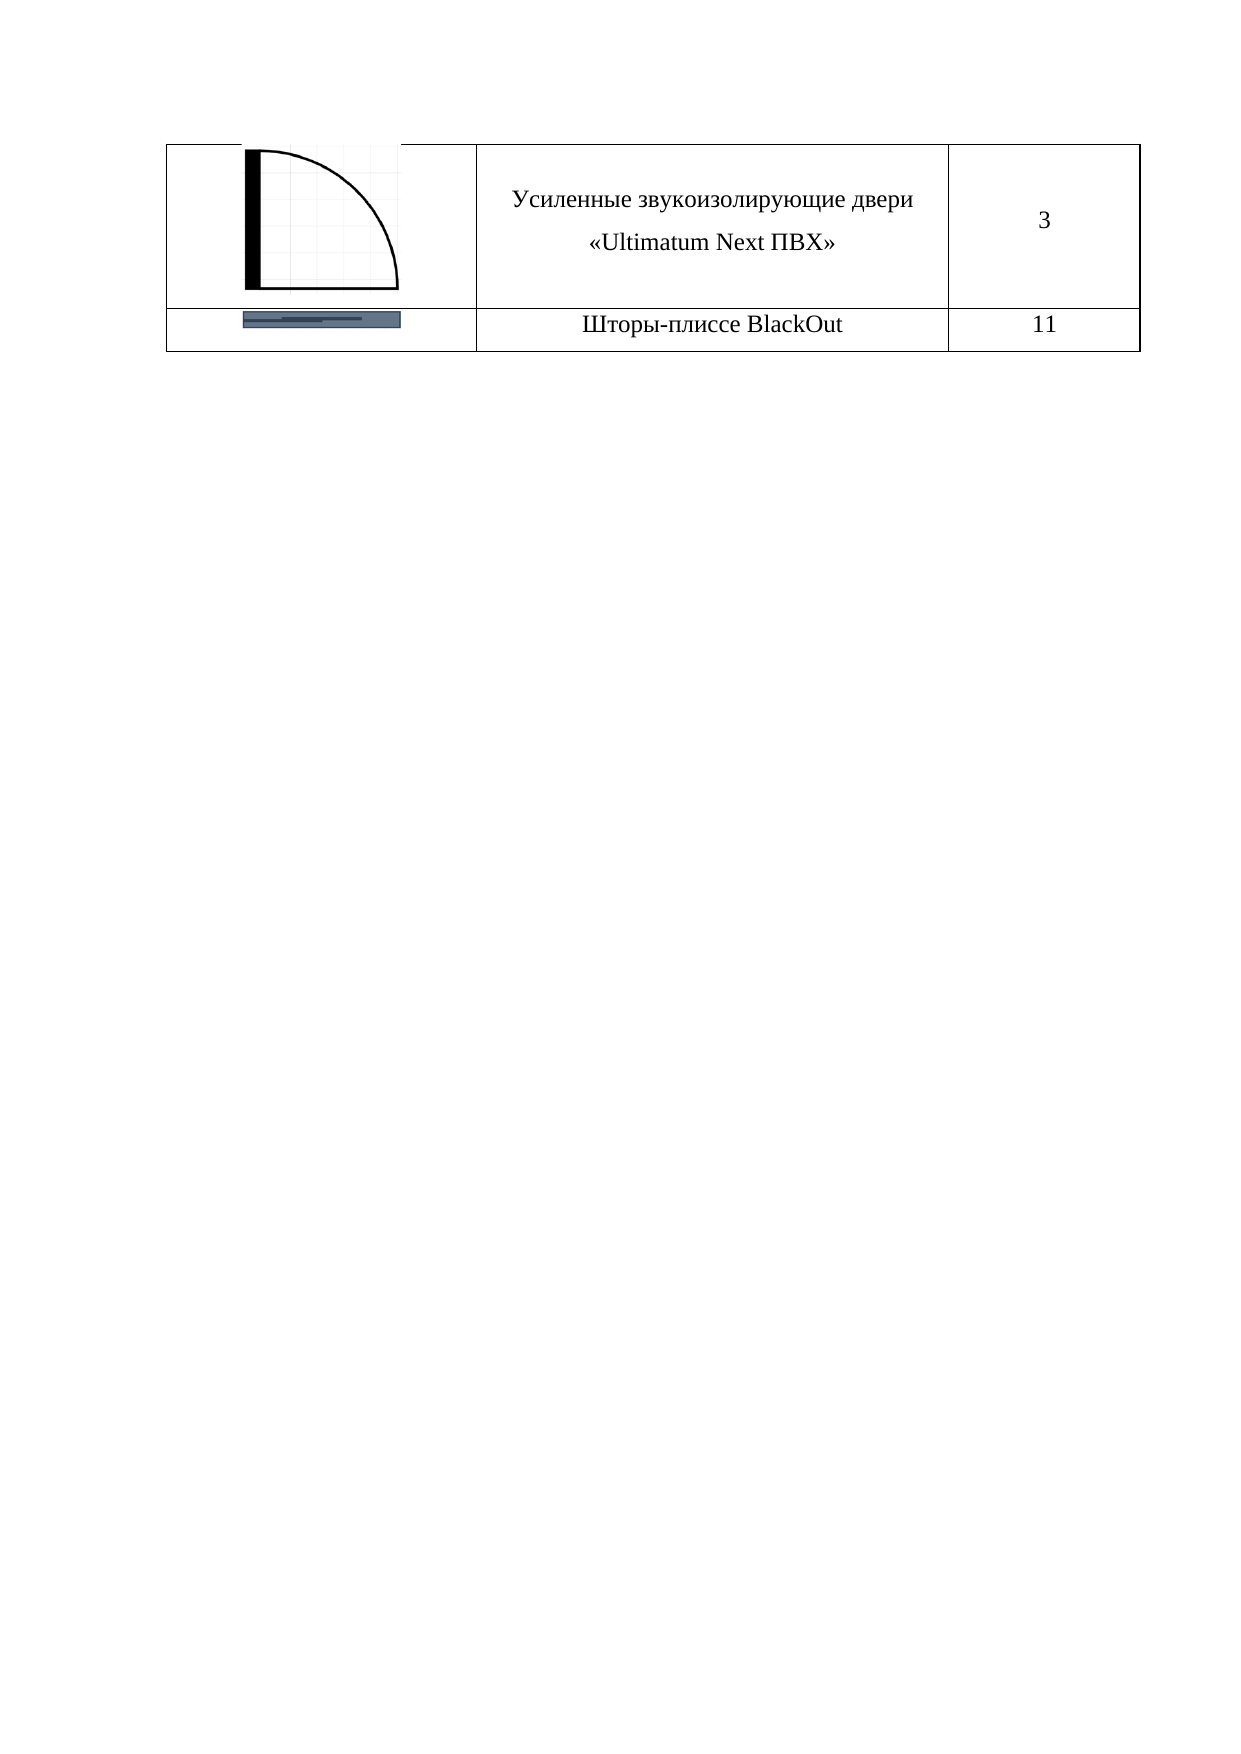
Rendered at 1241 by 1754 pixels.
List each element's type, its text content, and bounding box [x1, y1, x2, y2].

table_cell Шторы-плиссе BlackOut [477, 309, 948, 351]
picture [241, 144, 402, 295]
table_cell [167, 145, 476, 308]
table_cell 3 [949, 145, 1139, 308]
table_cell Усиленные звукоизолирующие двери «Ultimatum Next ПВХ» [477, 145, 948, 308]
table_cell 11 [949, 309, 1139, 351]
table_cell [167, 309, 476, 351]
picture [241, 310, 402, 330]
